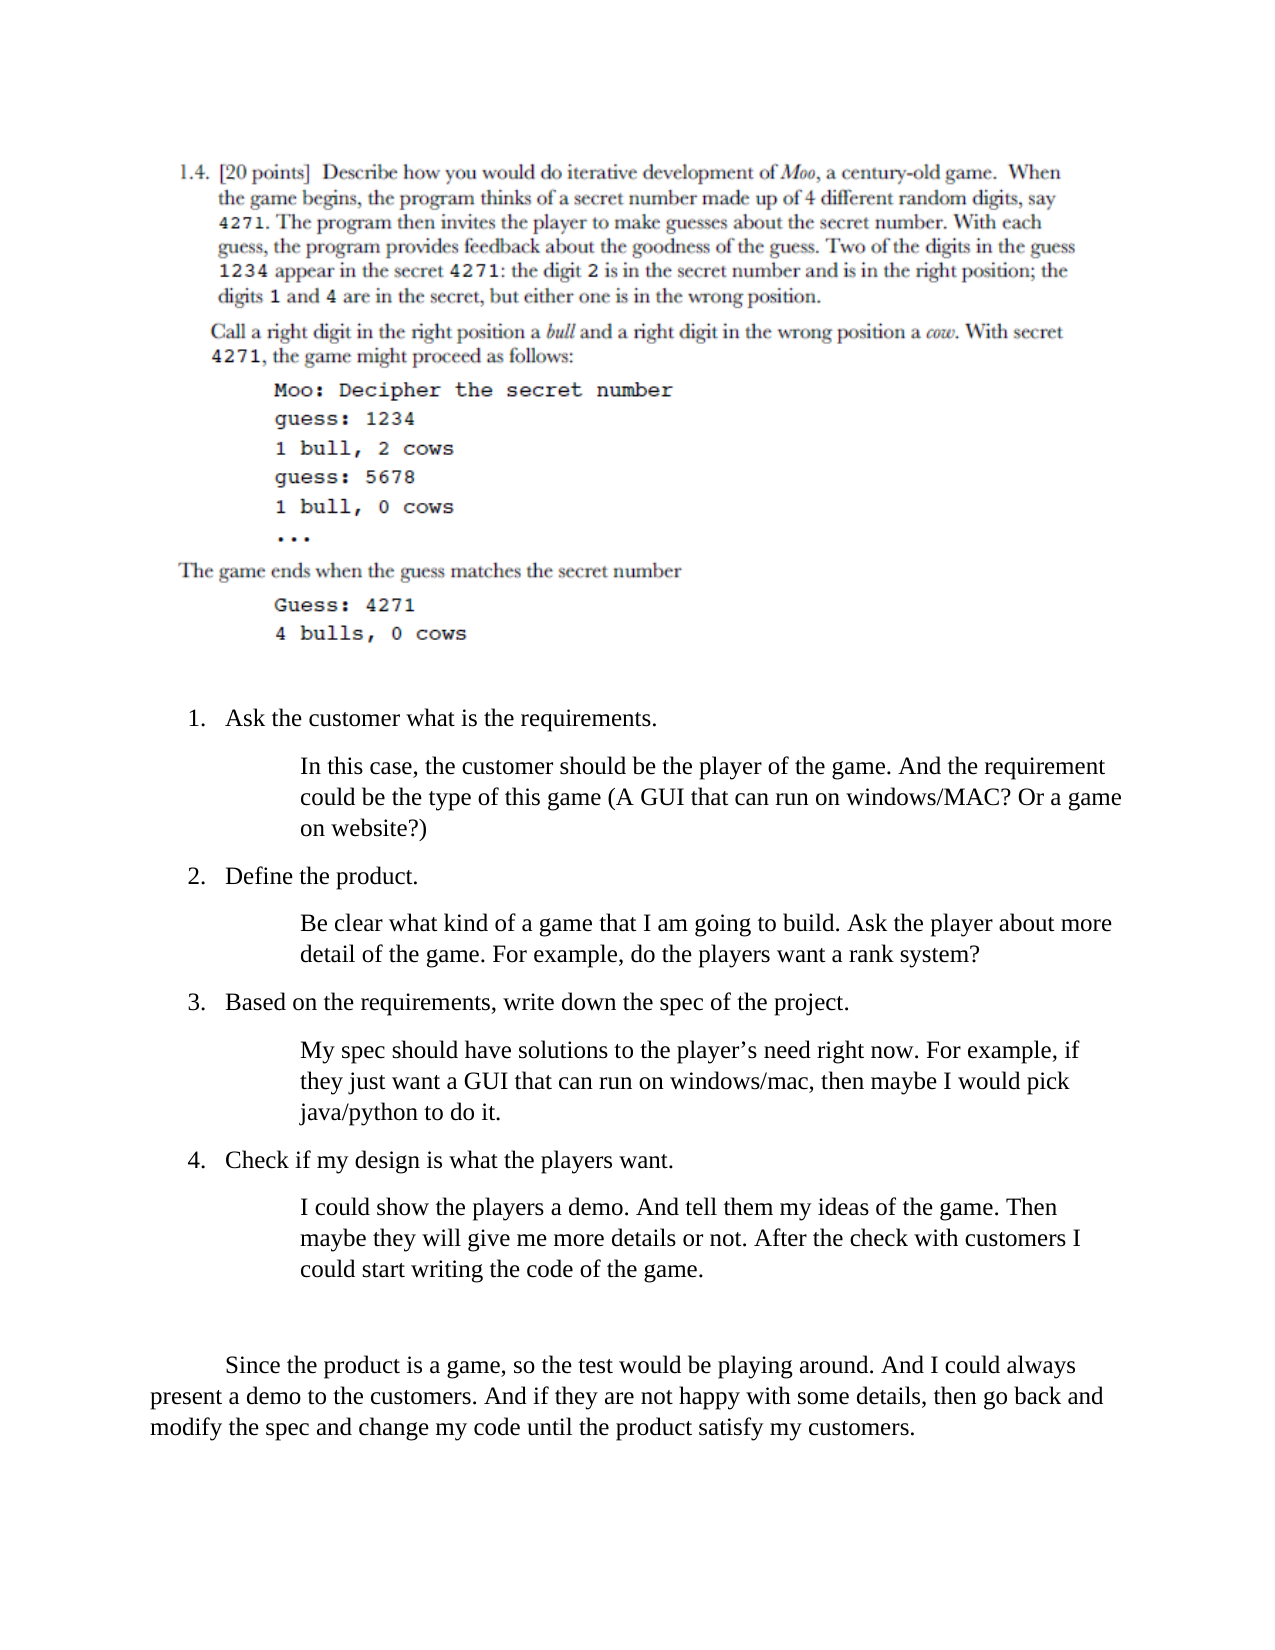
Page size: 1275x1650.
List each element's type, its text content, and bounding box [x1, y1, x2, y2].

list Based on the requirements, write down the spec of the project. [187, 987, 1125, 1016]
list Ask the customer what is the requirements. [187, 704, 1125, 732]
list Define the product. [187, 861, 1125, 889]
text Be clear what kind of a game that I am going to build. Ask the player about more detail of the game. For example, do the players want a rank system? [300, 908, 1125, 968]
text My spec should have solutions to the player’s need right now. For example, if they just want a GUI that can run on windows/mac, then maybe I would pick java/python to do it. [300, 1035, 1125, 1126]
text Since the product is a game, so the test would be playing around. And I could always present a demo to the customers. And if they are not happy with some details, then go back and modify the spec and change my code until the product satisfy my customers. [150, 1350, 1125, 1441]
text In this case, the customer should be the player of the game. And the requirement could be the type of this game (A GUI that can run on windows/MAC? Or a game on website?) [300, 751, 1125, 842]
text I could show the players a demo. And tell them my ideas of the game. Then maybe they will give me more details or not. After the check with customers I could start writing the code of the game. [300, 1192, 1125, 1283]
list Check if my design is what the players want. [187, 1145, 1125, 1173]
picture [150, 149, 1133, 704]
